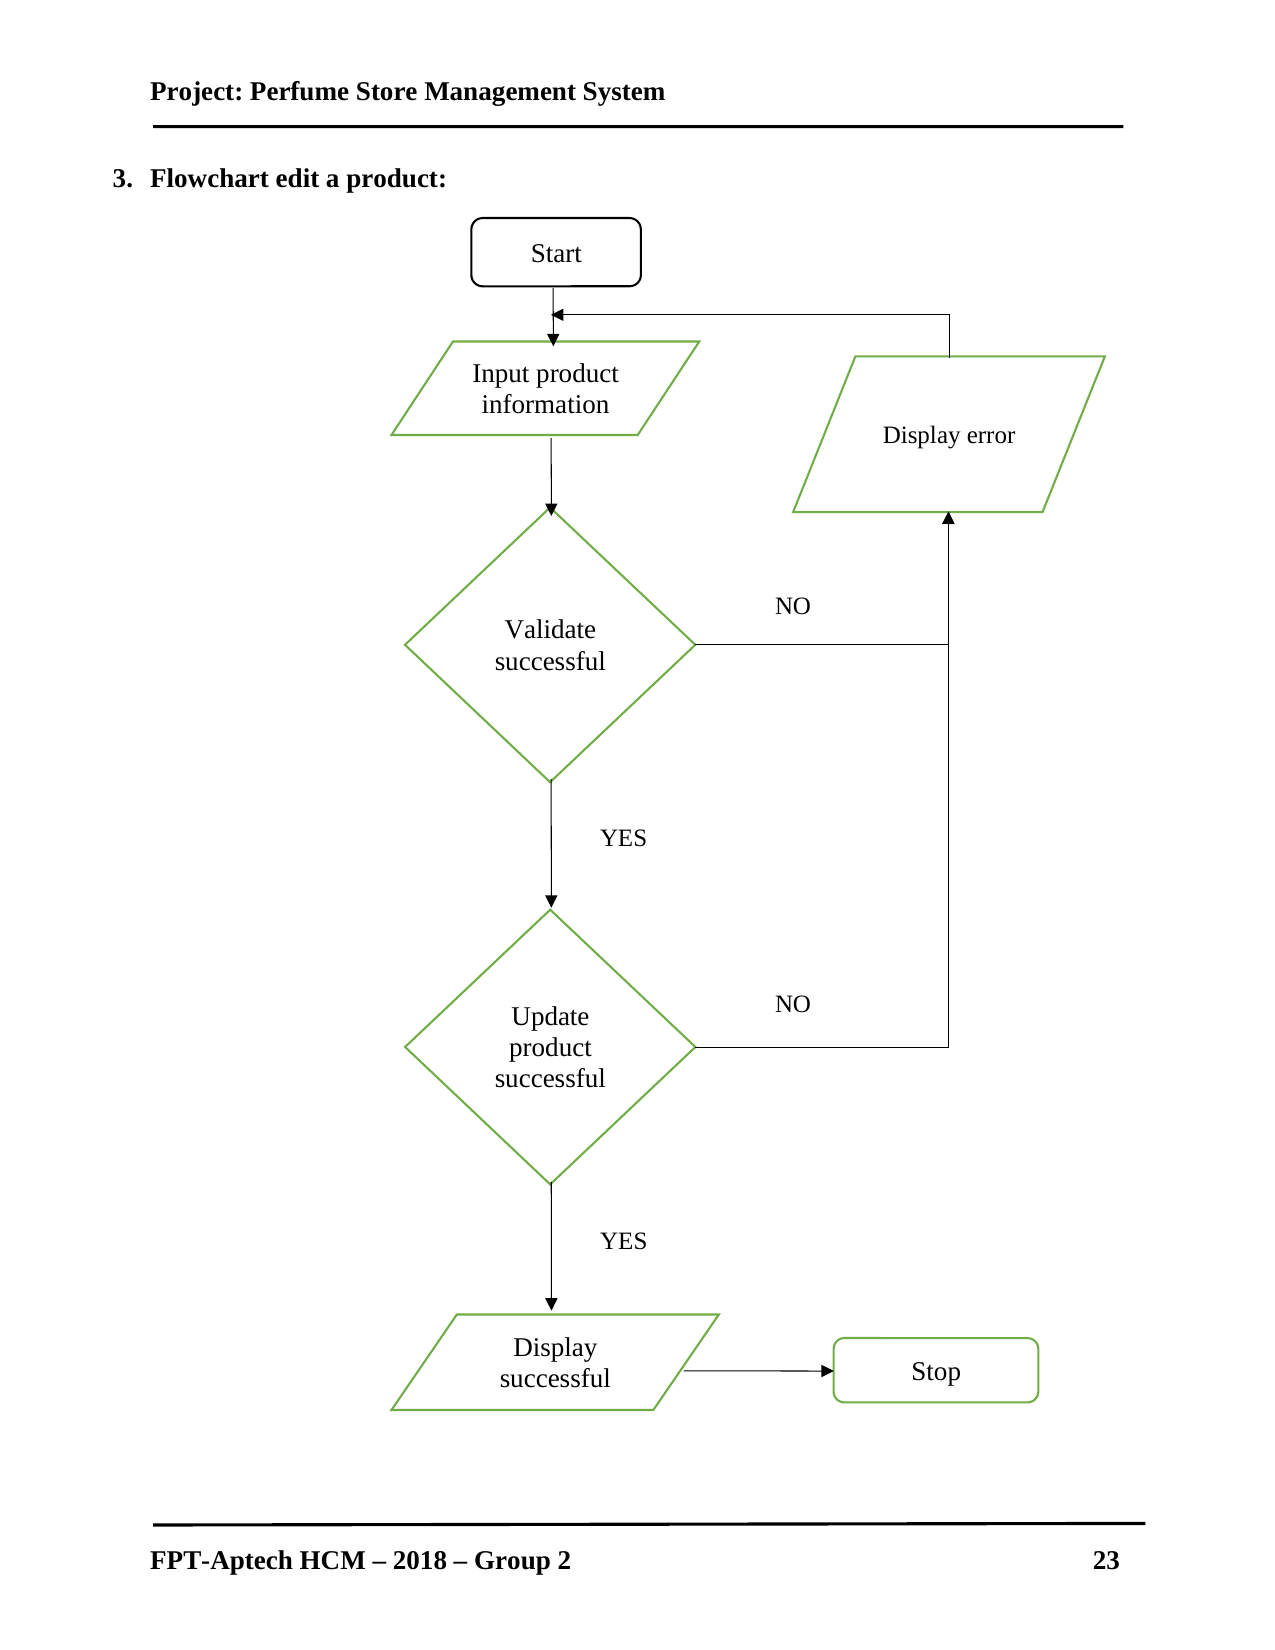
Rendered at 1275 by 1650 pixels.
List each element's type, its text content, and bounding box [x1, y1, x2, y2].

list Flowchart edit a product: [112, 162, 1125, 194]
